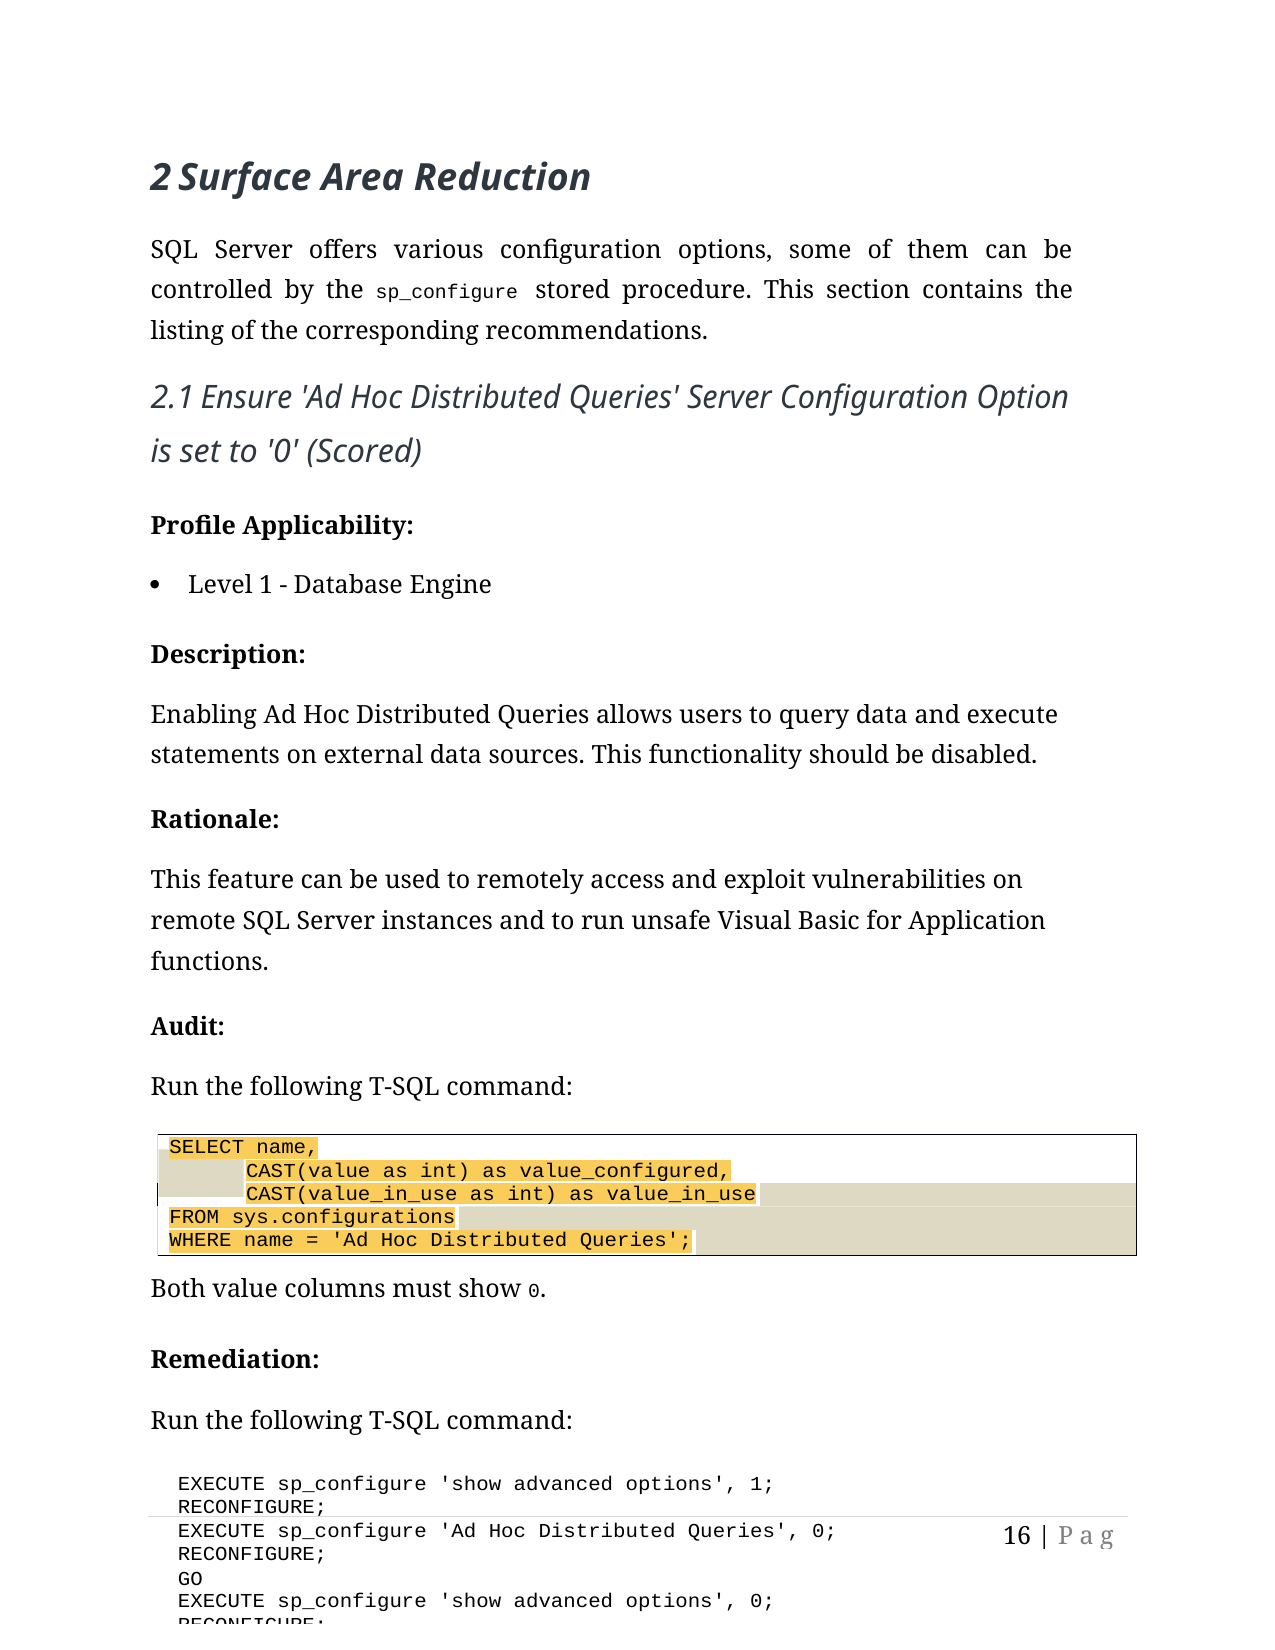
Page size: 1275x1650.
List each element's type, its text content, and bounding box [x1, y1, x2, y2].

text Enabling Ad Hoc Distributed Queries allows users to query data and execute statements on external data sources. This functionality should be disabled. [150, 697, 1118, 771]
text Both value columns must show 0. [150, 1271, 1210, 1305]
table_cell WHERE name = 'Ad Hoc Distributed Queries'; [158, 1230, 696, 1255]
subtitle Description: [150, 637, 1210, 671]
subtitle Remediation: [150, 1342, 1210, 1376]
subtitle Surface Area Reduction [150, 150, 1210, 201]
table_cell FROM sys.configurations [158, 1206, 1136, 1230]
text SQL Server offers various configuration options, some of them can be controlled by the sp_configure stored procedure. This section contains the listing of the corresponding recommendations. [150, 232, 1073, 346]
table_cell CAST(value_in_use as int) as value_in_use [158, 1183, 760, 1206]
subtitle Audit: [150, 1009, 1210, 1043]
subtitle Rationale: [150, 802, 1210, 836]
subtitle Profile Applicability: [150, 507, 1210, 542]
text Run the following T-SQL command: [150, 1069, 1210, 1103]
text Run the following T-SQL command: [150, 1402, 1210, 1436]
table_cell [760, 1183, 1136, 1206]
list Level 1 - Database Engine [150, 566, 1210, 601]
table_header SELECT name, CAST(value as int) as value_configured, [158, 1135, 1136, 1182]
subtitle Ensure 'Ad Hoc Distributed Queries' Server Configuration Option is set to '0' (Scored) [150, 373, 1090, 472]
text This feature can be used to remotely access and exploit vulnerabilities on remote SQL Server instances and to run unsafe Visual Basic for Application functions. [150, 862, 1061, 978]
table_cell [696, 1230, 1136, 1255]
